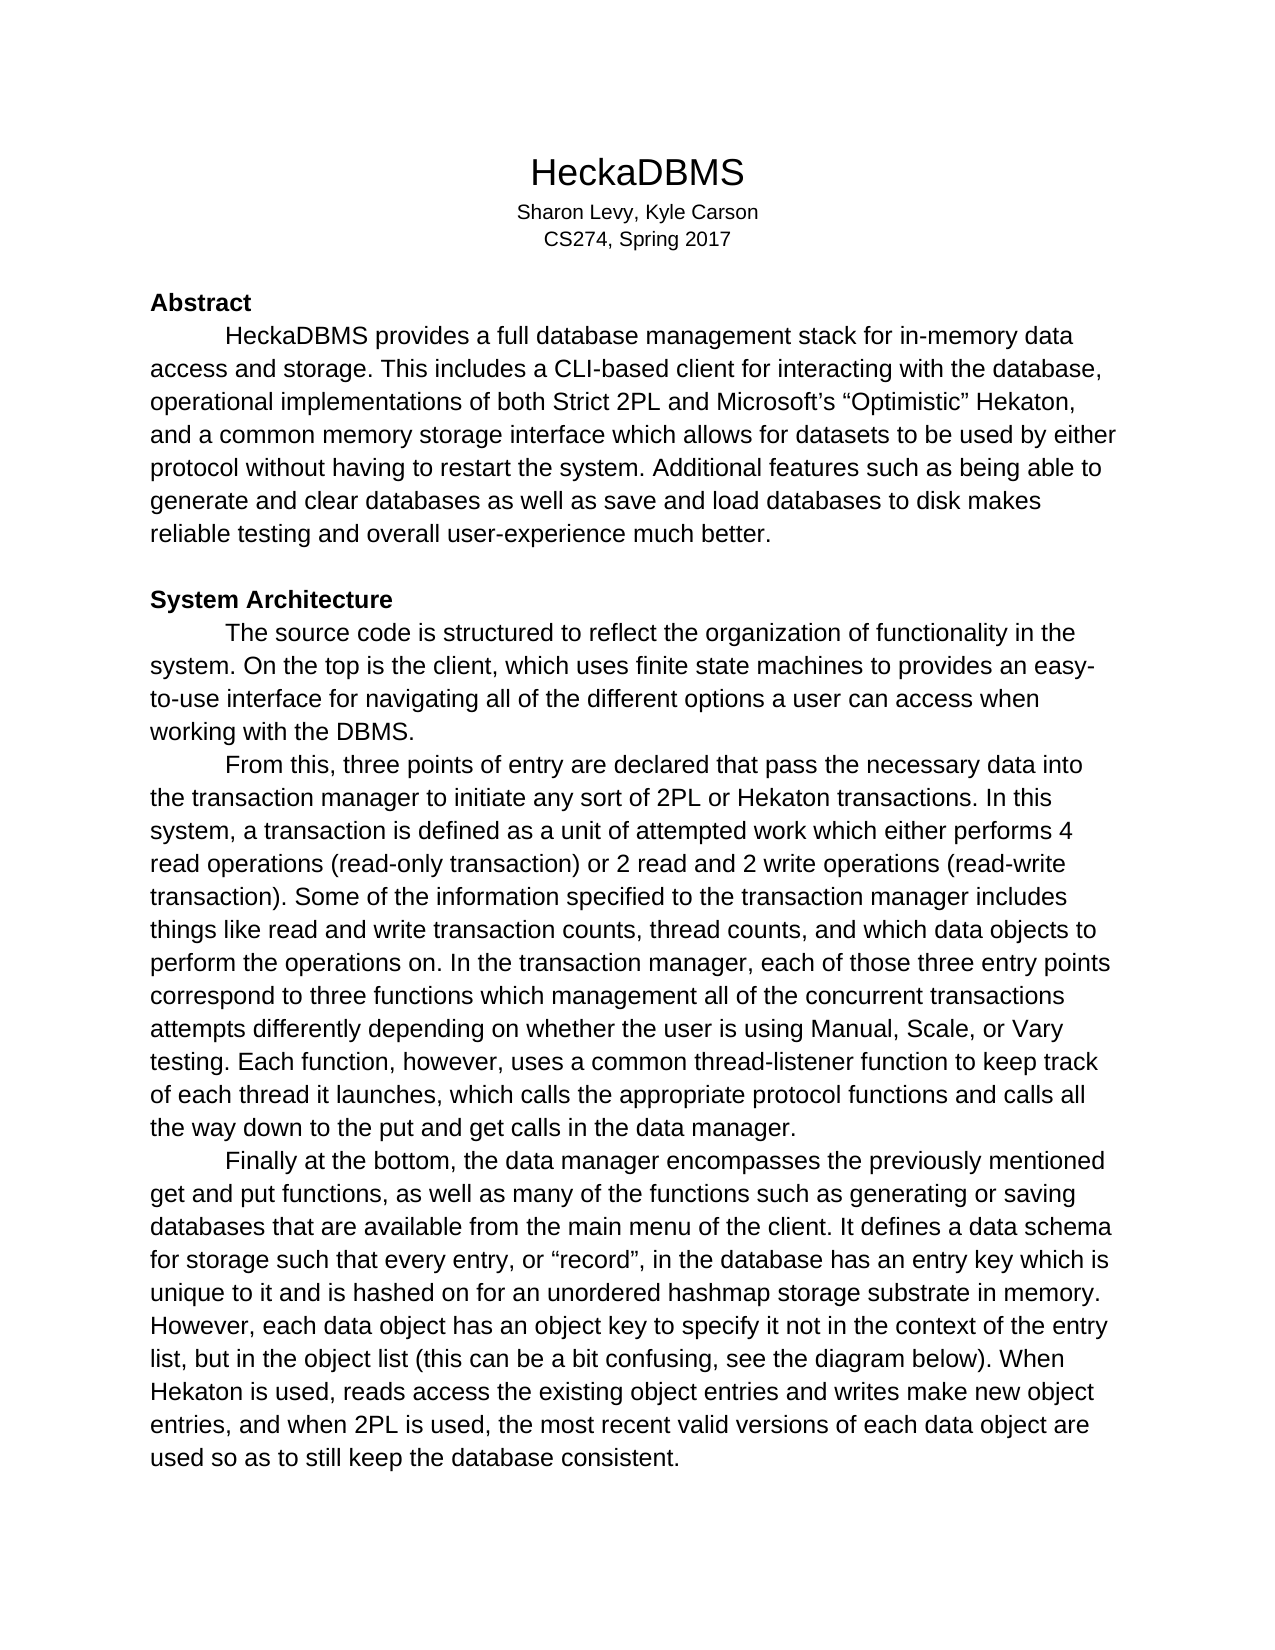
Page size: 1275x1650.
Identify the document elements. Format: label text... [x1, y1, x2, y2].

text The source code is structured to reflect the organization of functionality in the system. On the top is the client, which uses finite state machines to provides an easy-to-use interface for navigating all of the different options a user can access when working with the DBMS. [150, 618, 1125, 746]
text CS274, Spring 2017 [150, 227, 1125, 251]
text Abstract [150, 288, 1125, 316]
text Finally at the bottom, the data manager encompasses the previously mentioned get and put functions, as well as many of the functions such as generating or saving databases that are available from the main menu of the client. It defines a data schema for storage such that every entry, or “record”, in the database has an entry key which is unique to it and is hashed on for an unordered hashmap storage substrate in memory. However, each data object has an object key to specify it not in the context of the entry list, but in the object list (this can be a bit confusing, see the diagram below). When Hekaton is used, reads access the existing object entries and writes make new object entries, and when 2PL is used, the most recent valid versions of each data object are used so as to still keep the database consistent. [150, 1146, 1125, 1472]
text HeckaDBMS [150, 150, 1125, 193]
text From this, three points of entry are declared that pass the necessary data into the transaction manager to initiate any sort of 2PL or Hekaton transactions. In this system, a transaction is defined as a unit of attempted work which either performs 4 read operations (read-only transaction) or 2 read and 2 write operations (read-write transaction). Some of the information specified to the transaction manager includes things like read and write transaction counts, thread counts, and which data objects to perform the operations on. In the transaction manager, each of those three entry points correspond to three functions which management all of the concurrent transactions attempts differently depending on whether the user is using Manual, Scale, or Vary testing. Each function, however, uses a common thread-listener function to keep track of each thread it launches, which calls the appropriate protocol functions and calls all the way down to the put and get calls in the data manager. [150, 750, 1125, 1142]
text System Architecture [150, 585, 1125, 613]
text HeckaDBMS provides a full database management stack for in-memory data access and storage. This includes a CLI-based client for interacting with the database, operational implementations of both Strict 2PL and Microsoft’s “Optimistic” Hekaton, and a common memory storage interface which allows for datasets to be used by either protocol without having to restart the system. Additional features such as being able to generate and clear databases as well as save and load databases to disk makes reliable testing and overall user-experience much better. [150, 321, 1125, 547]
text Sharon Levy, Kyle Carson [150, 199, 1125, 223]
